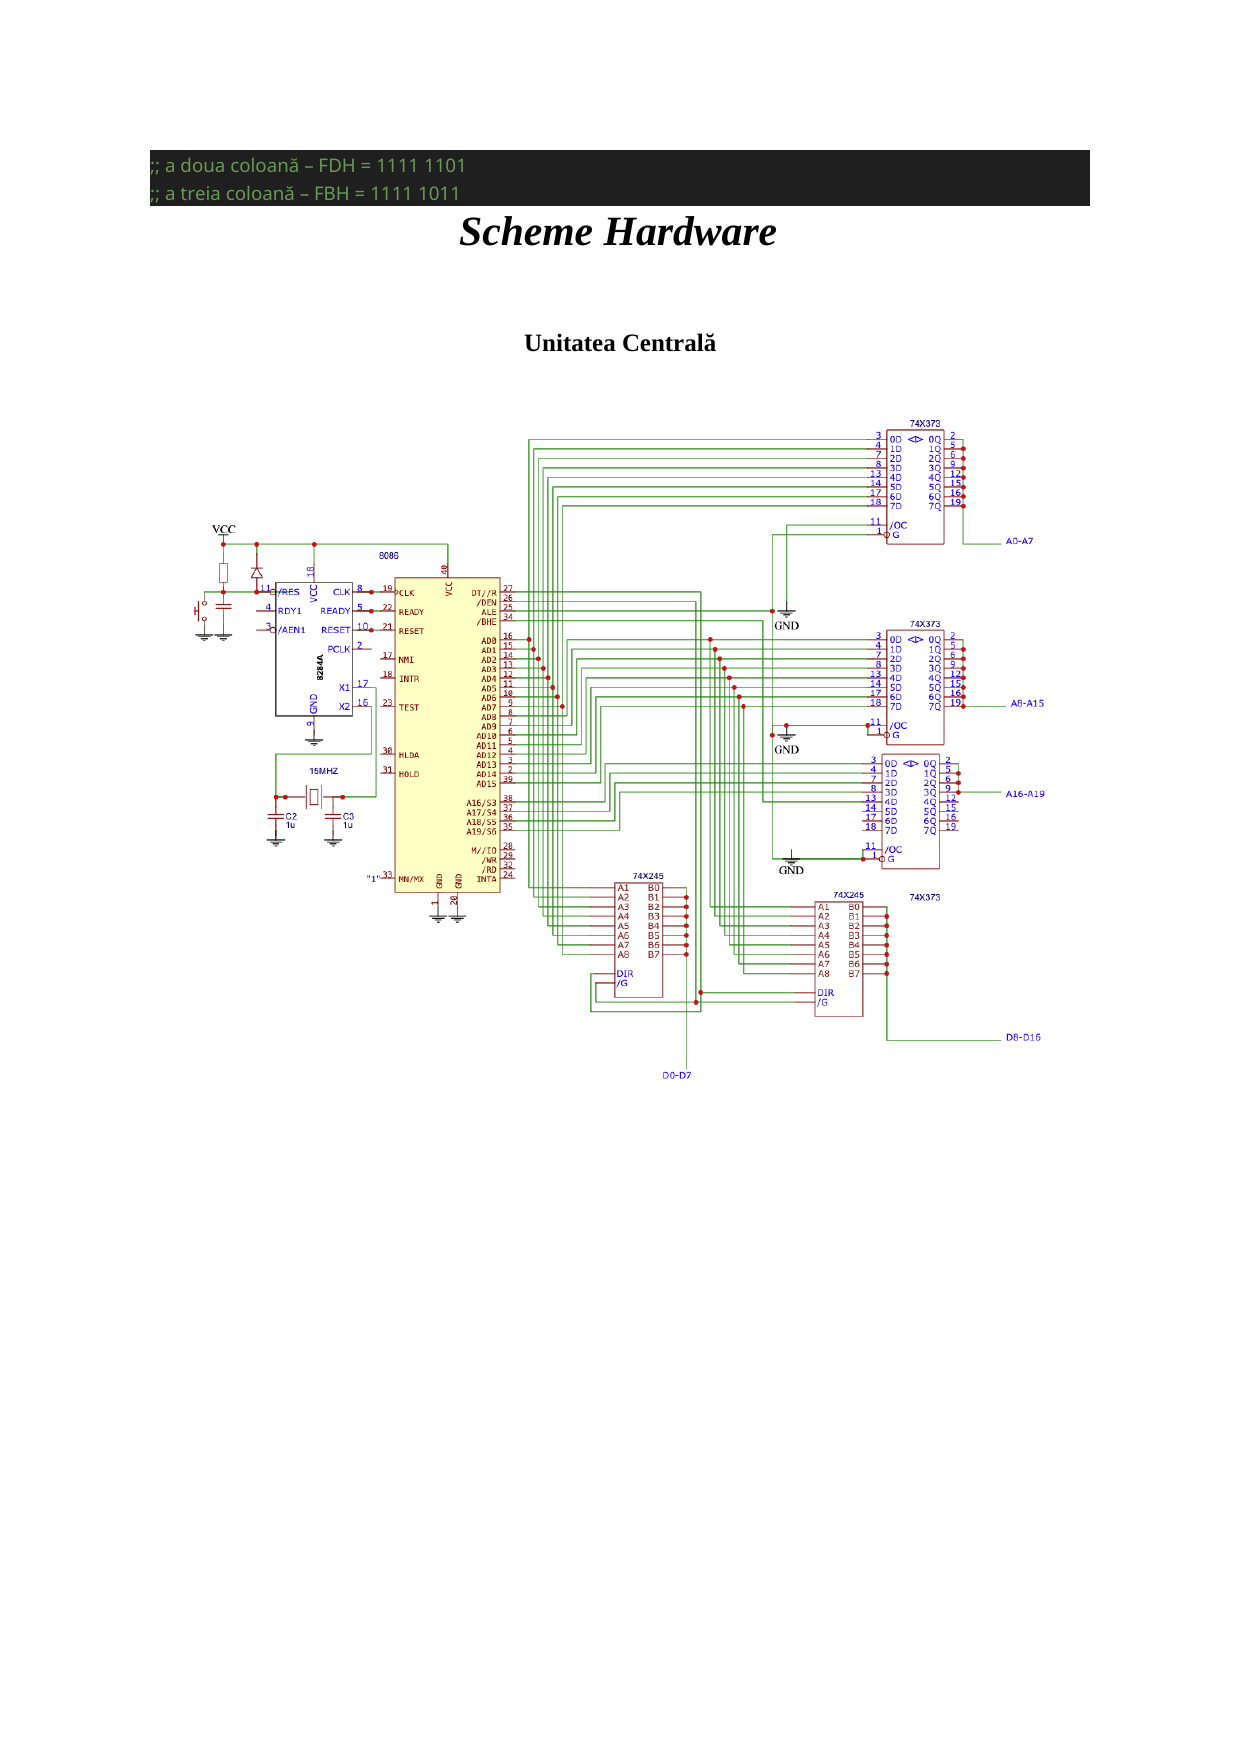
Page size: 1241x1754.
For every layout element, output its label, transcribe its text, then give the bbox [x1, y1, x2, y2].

text Scheme Hardware [150, 206, 1090, 254]
text ;; a doua coloană – FDH = 1111 1101 [150, 150, 1090, 178]
text Unitatea Centrală [150, 328, 1090, 356]
picture [150, 377, 1091, 1106]
text ;; a treia coloană – FBH = 1111 1011 [150, 178, 1090, 206]
